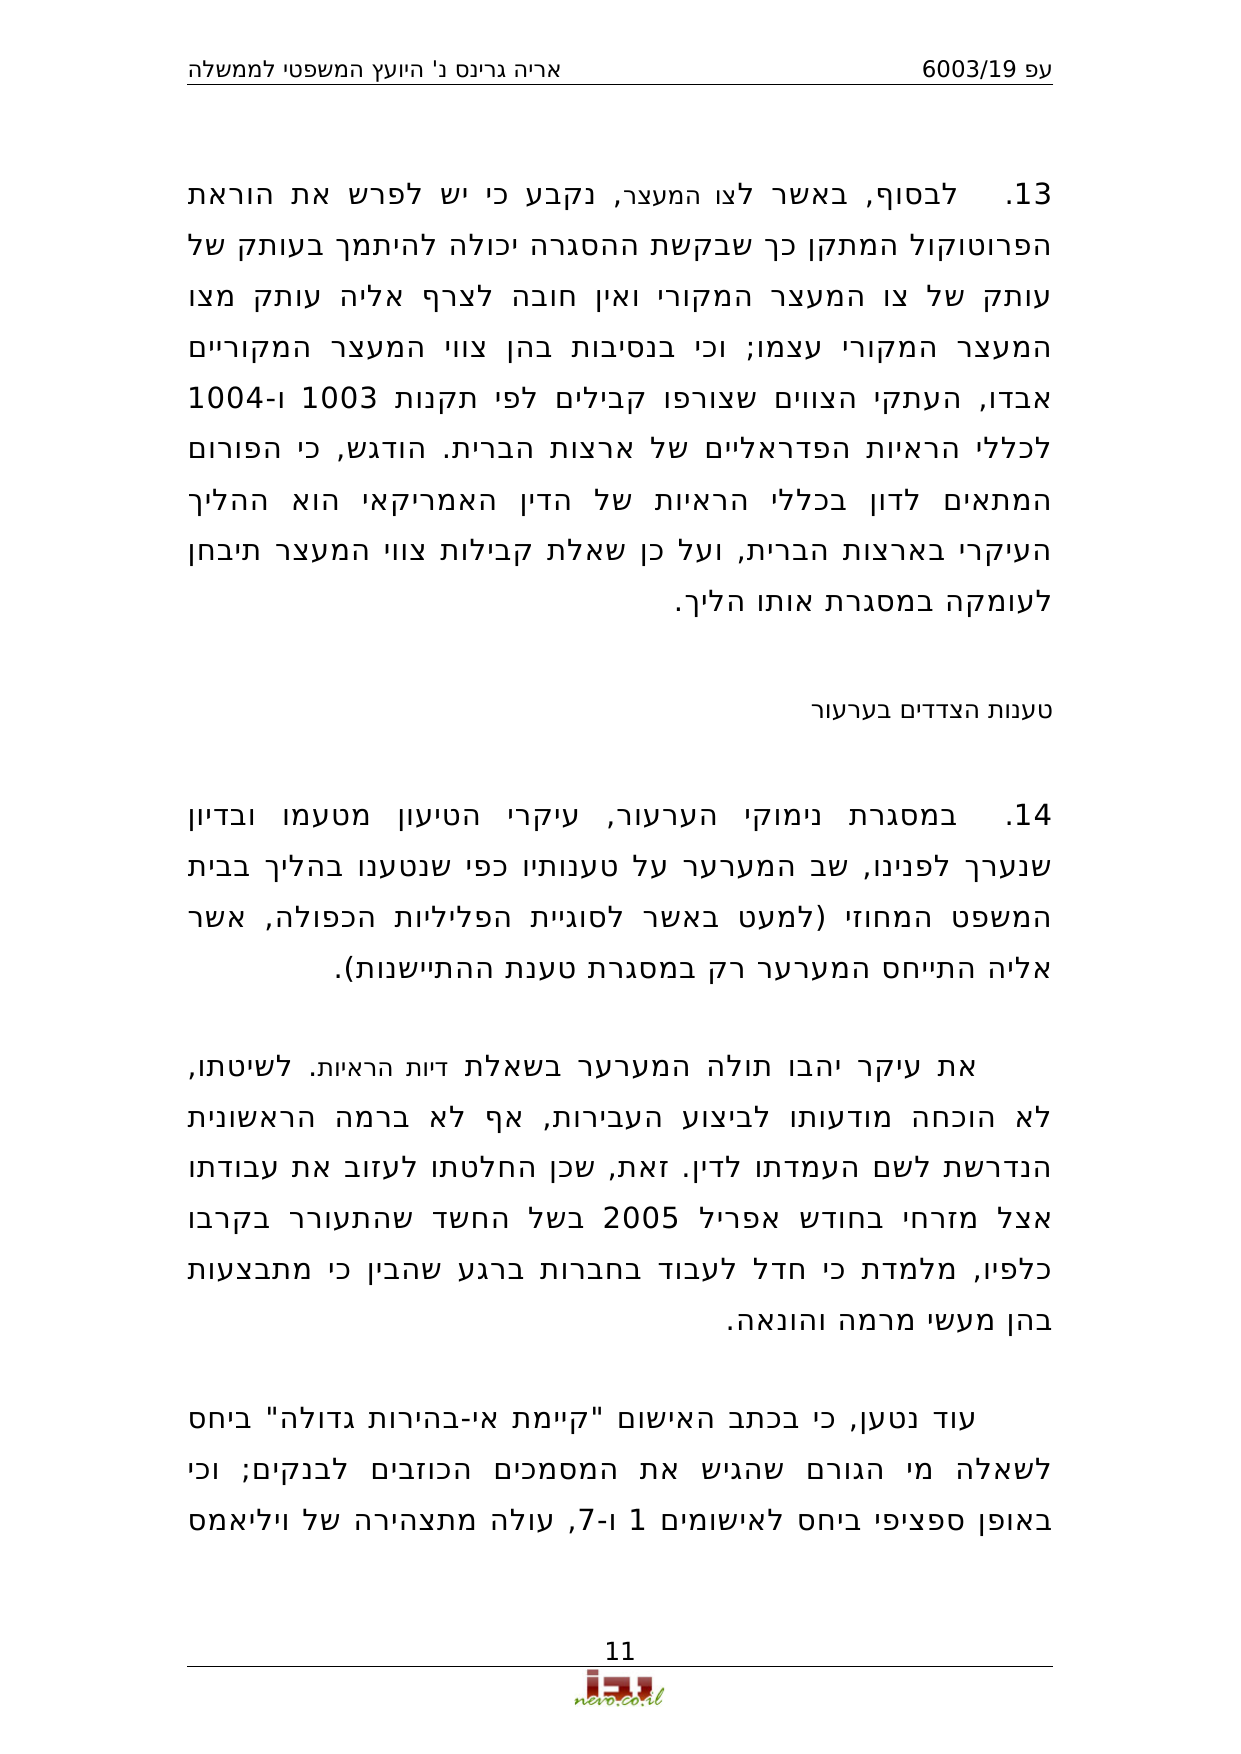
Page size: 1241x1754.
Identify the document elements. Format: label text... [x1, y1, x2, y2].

text את עיקר יהבו תולה המערער בשאלת דיות הראיות. לשיטתו, לא הוכחה מודעותו לביצוע העבירות, אף לא ברמה הראשונית הנדרשת לשם העמדתו לדין. זאת, שכן החלטתו לעזוב את עבודתו אצל מזרחי בחודש אפריל 2005 בשל החשד שהתעורר בקרבו כלפיו, מלמדת כי חדל לעבוד בחברות ברגע שהבין כי מתבצעות בהן מעשי מרמה והונאה. [187, 1049, 1053, 1338]
picture [574, 1669, 666, 1707]
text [187, 1401, 1053, 1537]
list במסגרת נימוקי הערעור, עיקרי הטיעון מטעמו ובדיון שנערך לפנינו, שב המערער על טענותיו כפי שנטענו בהליך בבית המשפט המחוזי (למעט באשר לסוגיית הפליליות הכפולה, אשר אליה התייחס המערער רק במסגרת טענת ההתיישנות). [187, 798, 1053, 985]
list לבסוף, באשר לצו המעצר, נקבע כי יש לפרש את הוראת הפרוטוקול המתקן כך שבקשת ההסגרה יכולה להיתמך בעותק של עותק של צו המעצר המקורי ואין חובה לצרף אליה עותק מצו המעצר המקורי עצמו; וכי בנסיבות בהן צווי המעצר המקוריים אבדו, העתקי הצווים שצורפו קבילים לפי תקנות 1003 ו-1004 לכללי הראיות הפדראליים של ארצות הברית. הודגש, כי הפורום המתאים לדון בכללי הראיות של הדין האמריקאי הוא ההליך העיקרי בארצות הברית, ועל כן שאלת קבילות צווי המעצר תיבחן לעומקה במסגרת אותו הליך. [187, 177, 1053, 619]
text טענות הצדדים בערעור [187, 695, 1053, 724]
